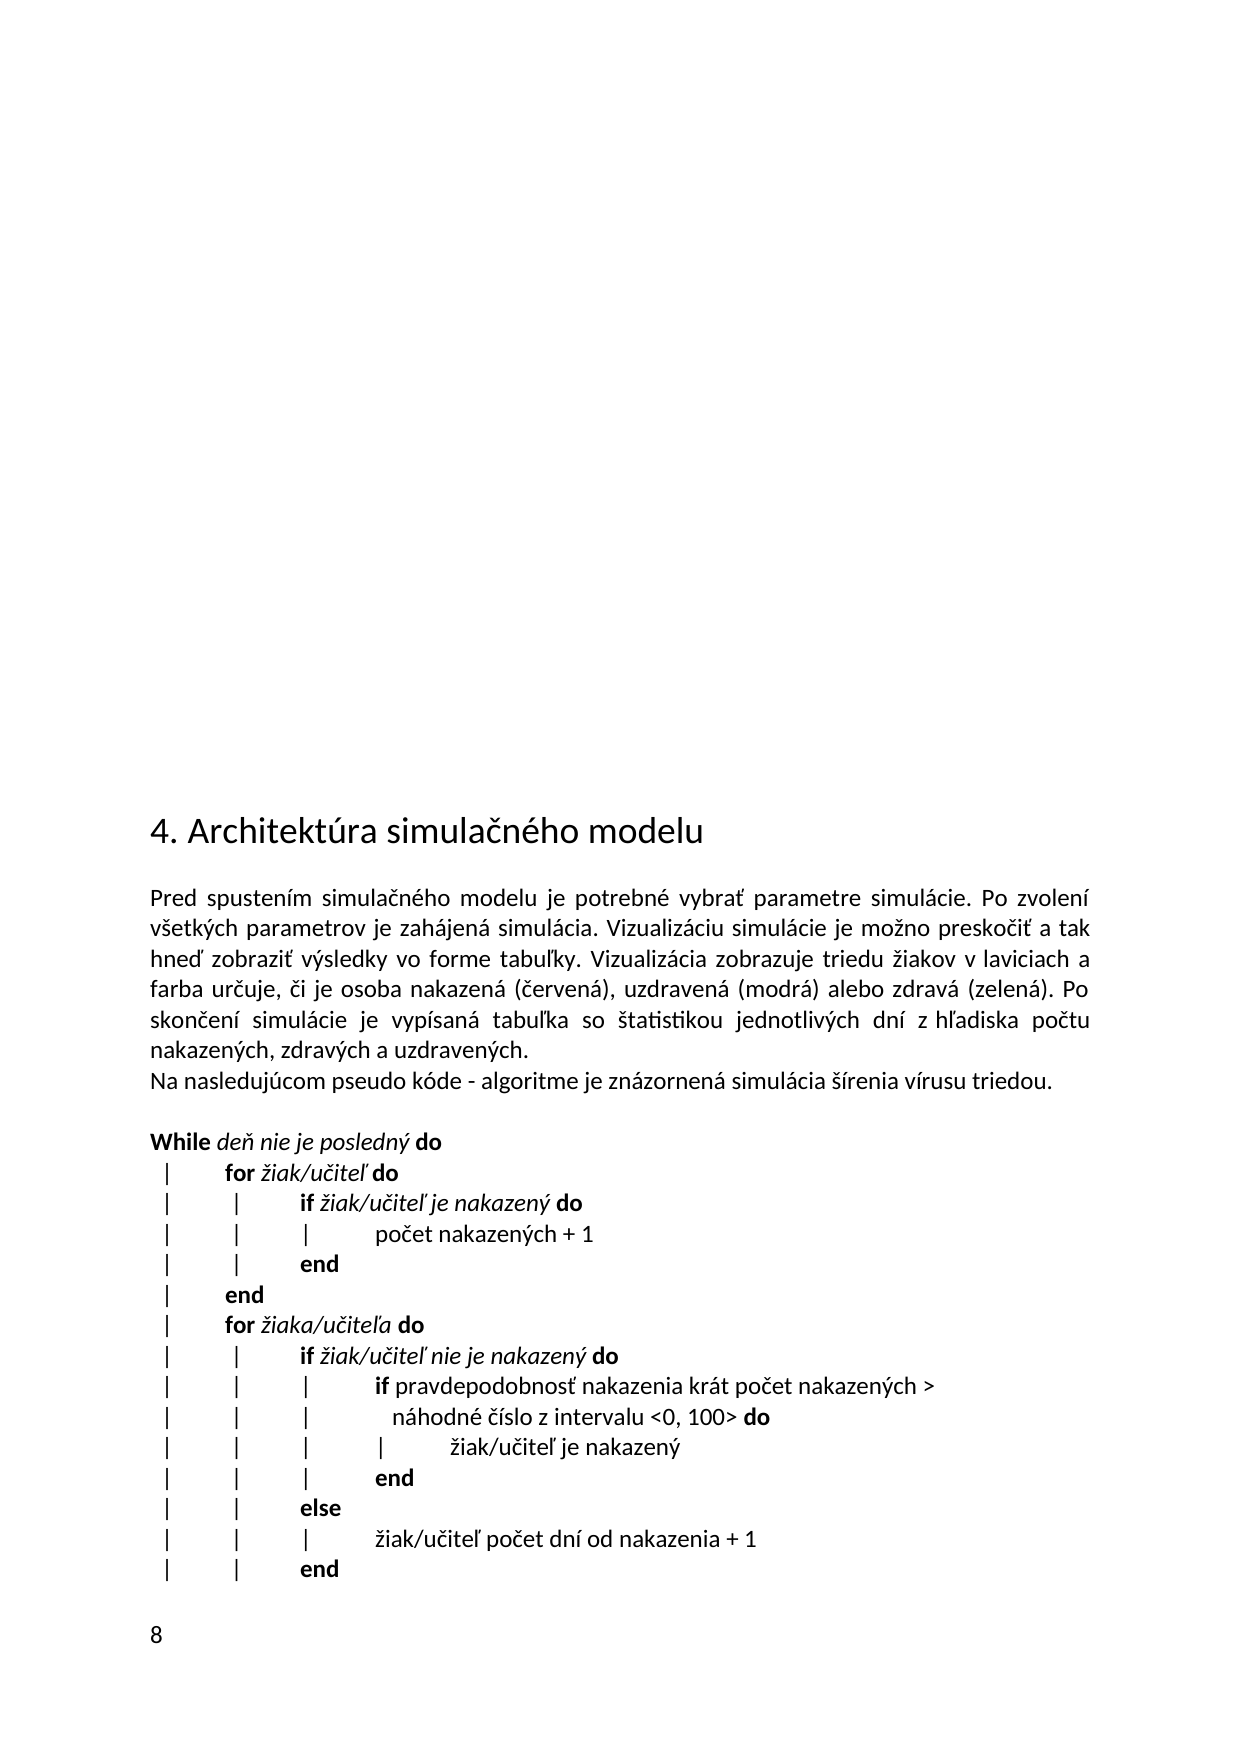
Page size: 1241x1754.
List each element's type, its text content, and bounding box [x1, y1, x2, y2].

text Pred spustením simulačného modelu je potrebné vybrať parametre simulácie. Po zvolení všetkých parametrov je zahájená simulácia. Vizualizáciu simulácie je možno preskočiť a tak hneď zobraziť výsledky vo forme tabuľky. Vizualizácia zobrazuje triedu žiakov v laviciach a farba určuje, či je osoba nakazená (červená), uzdravená (modrá) alebo zdravá (zelená). Po skončení simulácie je vypísaná tabuľka so štatistikou jednotlivých dní z hľadiska počtu nakazených, zdravých a uzdravených. [150, 882, 1090, 1065]
text | | | if pravdepodobnosť nakazenia krát počet nakazených > [150, 1370, 1090, 1401]
subtitle Architektúra simulačného modelu [150, 807, 1090, 853]
text | | | počet nakazených + 1 [150, 1218, 1090, 1248]
text | end [150, 1279, 1090, 1309]
text | | | náhodné číslo z intervalu <0, 100> do [150, 1401, 1090, 1431]
text | | end [150, 1553, 1090, 1584]
text While deň nie je posledný do [150, 1126, 1090, 1157]
text | | | | žiak/učiteľ je nakazený [150, 1431, 1090, 1462]
text | | | end [150, 1462, 1090, 1492]
text | | end [150, 1248, 1090, 1279]
text | | if žiak/učiteľ je nakazený do [150, 1187, 1090, 1218]
text | | if žiak/učiteľ nie je nakazený do [150, 1340, 1090, 1370]
text | for žiak/učiteľ do [150, 1157, 1090, 1187]
text | | else [150, 1492, 1090, 1523]
text | for žiaka/učiteľa do [150, 1309, 1090, 1340]
text Na nasledujúcom pseudo kóde - algoritme je znázornená simulácia šírenia vírusu triedou. [150, 1065, 1090, 1096]
text | | | žiak/učiteľ počet dní od nakazenia + 1 [150, 1523, 1090, 1553]
